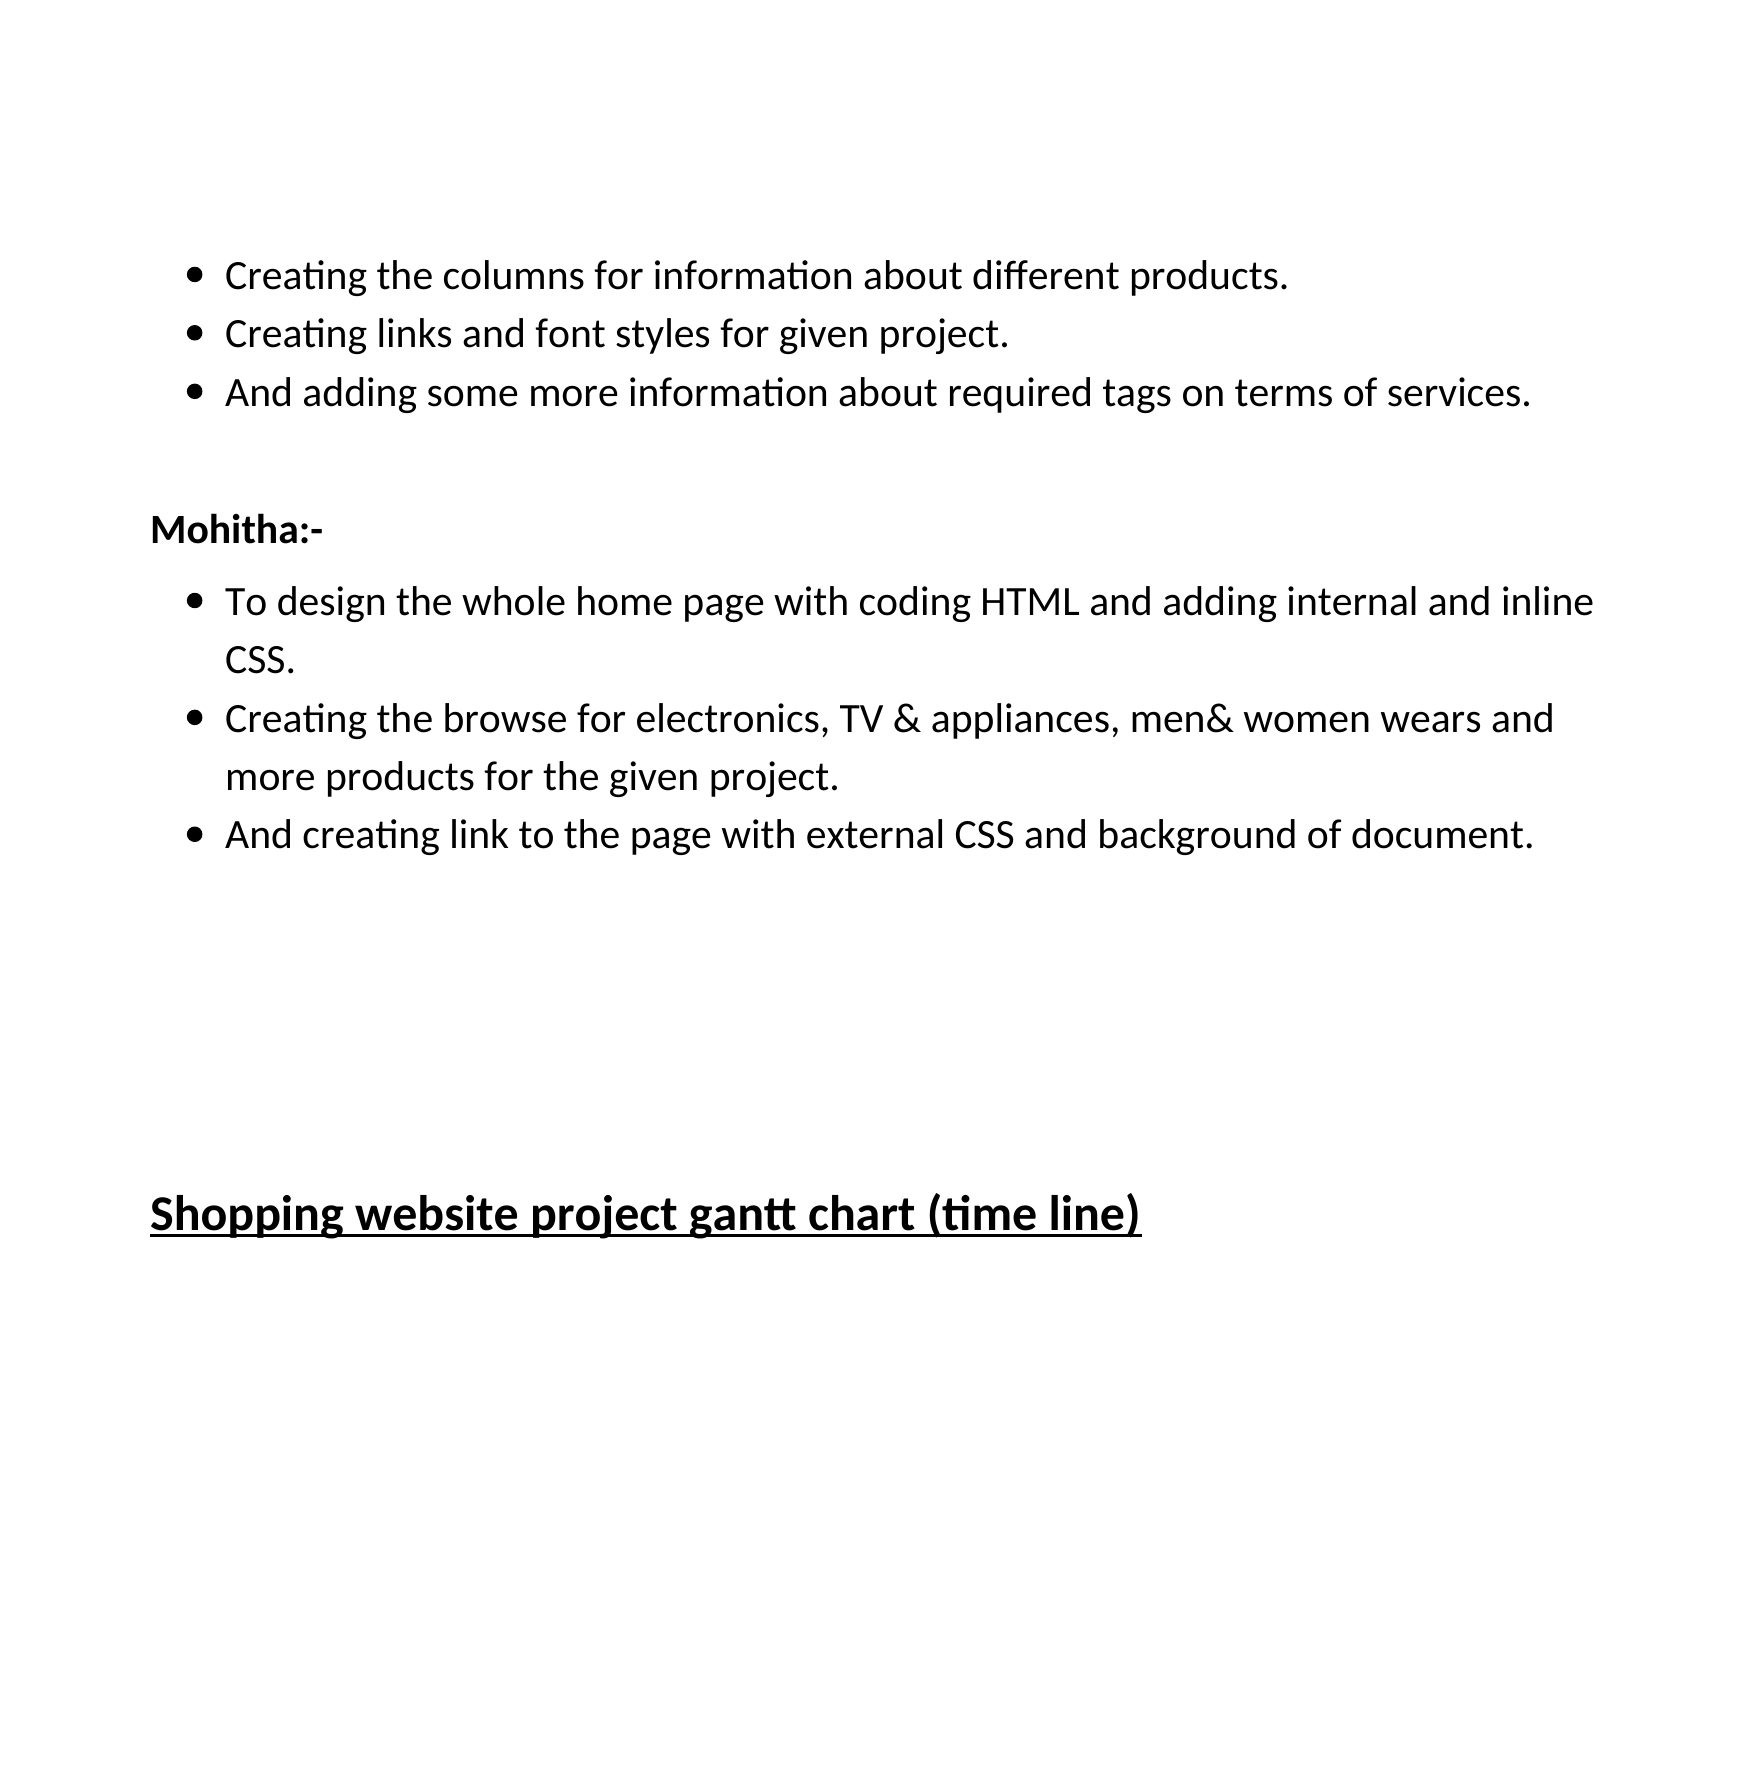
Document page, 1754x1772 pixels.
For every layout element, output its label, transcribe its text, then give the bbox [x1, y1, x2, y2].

list And creating link to the page with external CSS and background of document. [187, 808, 1604, 859]
text Shopping website project gantt chart (time line) [150, 1182, 1604, 1243]
list Creating the browse for electronics, TV & appliances, men& women wears and more products for the given project. [187, 692, 1604, 801]
list To design the whole home page with coding HTML and adding internal and inline CSS. [187, 575, 1604, 684]
list And adding some more information about required tags on terms of services. [187, 366, 1604, 416]
text Mohitha:- [150, 503, 1604, 554]
list Creating the columns for information about different products. [187, 249, 1604, 299]
list Creating links and font styles for given project. [187, 307, 1604, 358]
